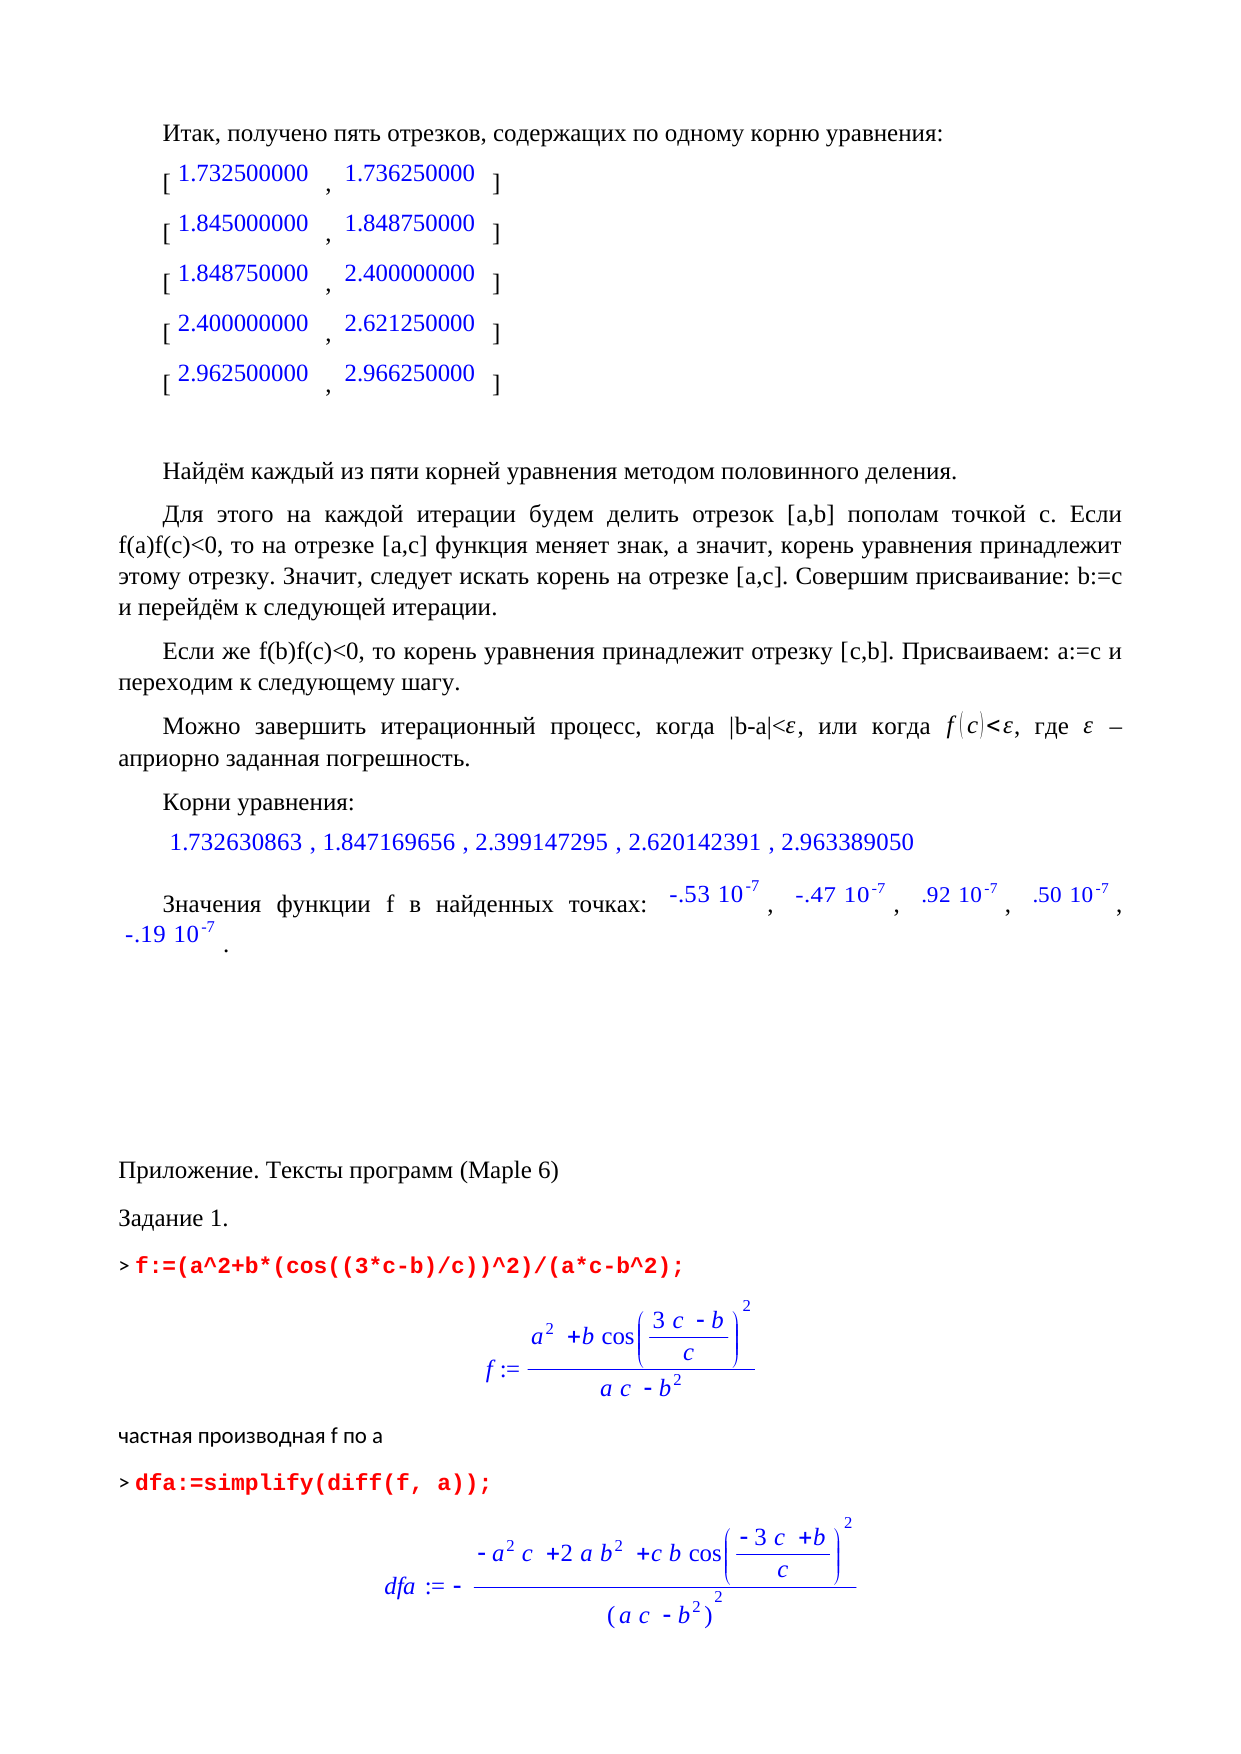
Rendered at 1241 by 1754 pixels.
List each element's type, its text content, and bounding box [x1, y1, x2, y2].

text [, ] [118, 362, 1122, 397]
text частная производная f по а [118, 1421, 1122, 1449]
text > f:=(a^2+b*(cos((3*c-b)/c))^2)/(a*c-b^2); [118, 1251, 1122, 1280]
text Можно завершить итерационный процесс, когда |b-a|<, или когда , где – априорно заданная погрешность. [118, 711, 1122, 772]
text [, ] [118, 312, 1122, 347]
text Для этого на каждой итерации будем делить отрезок [a,b] пополам точкой с. Если f(a)f(c)<0, то на отрезке [a,c] функция меняет знак, а значит, корень уравнения принадлежит этому отрезку. Значит, следует искать корень на отрезке [a,c]. Совершим присваивание: b:=c и перейдём к следующей итерации. [118, 499, 1122, 621]
text [, ] [118, 212, 1122, 247]
text [, ] [118, 262, 1122, 297]
text [, ] [118, 162, 1122, 197]
text Итак, получено пять отрезков, содержащих по одному корню уравнения: [118, 118, 1122, 147]
text Приложение. Тексты программ (Maple 6) [118, 1155, 1122, 1184]
text > dfa:=simplify(diff(f, a)); [118, 1468, 1122, 1497]
text Найдём каждый из пяти корней уравнения методом половинного деления. [118, 456, 1122, 484]
text Значения функции f в найденных точках: , , , , . [118, 879, 1122, 958]
text Задание 1. [118, 1203, 1122, 1232]
text Если же f(b)f(c)<0, то корень уравнения принадлежит отрезку [c,b]. Присваиваем: a:=c и переходим к следующему шагу. [118, 636, 1122, 696]
text Корни уравнения: [118, 787, 1122, 816]
